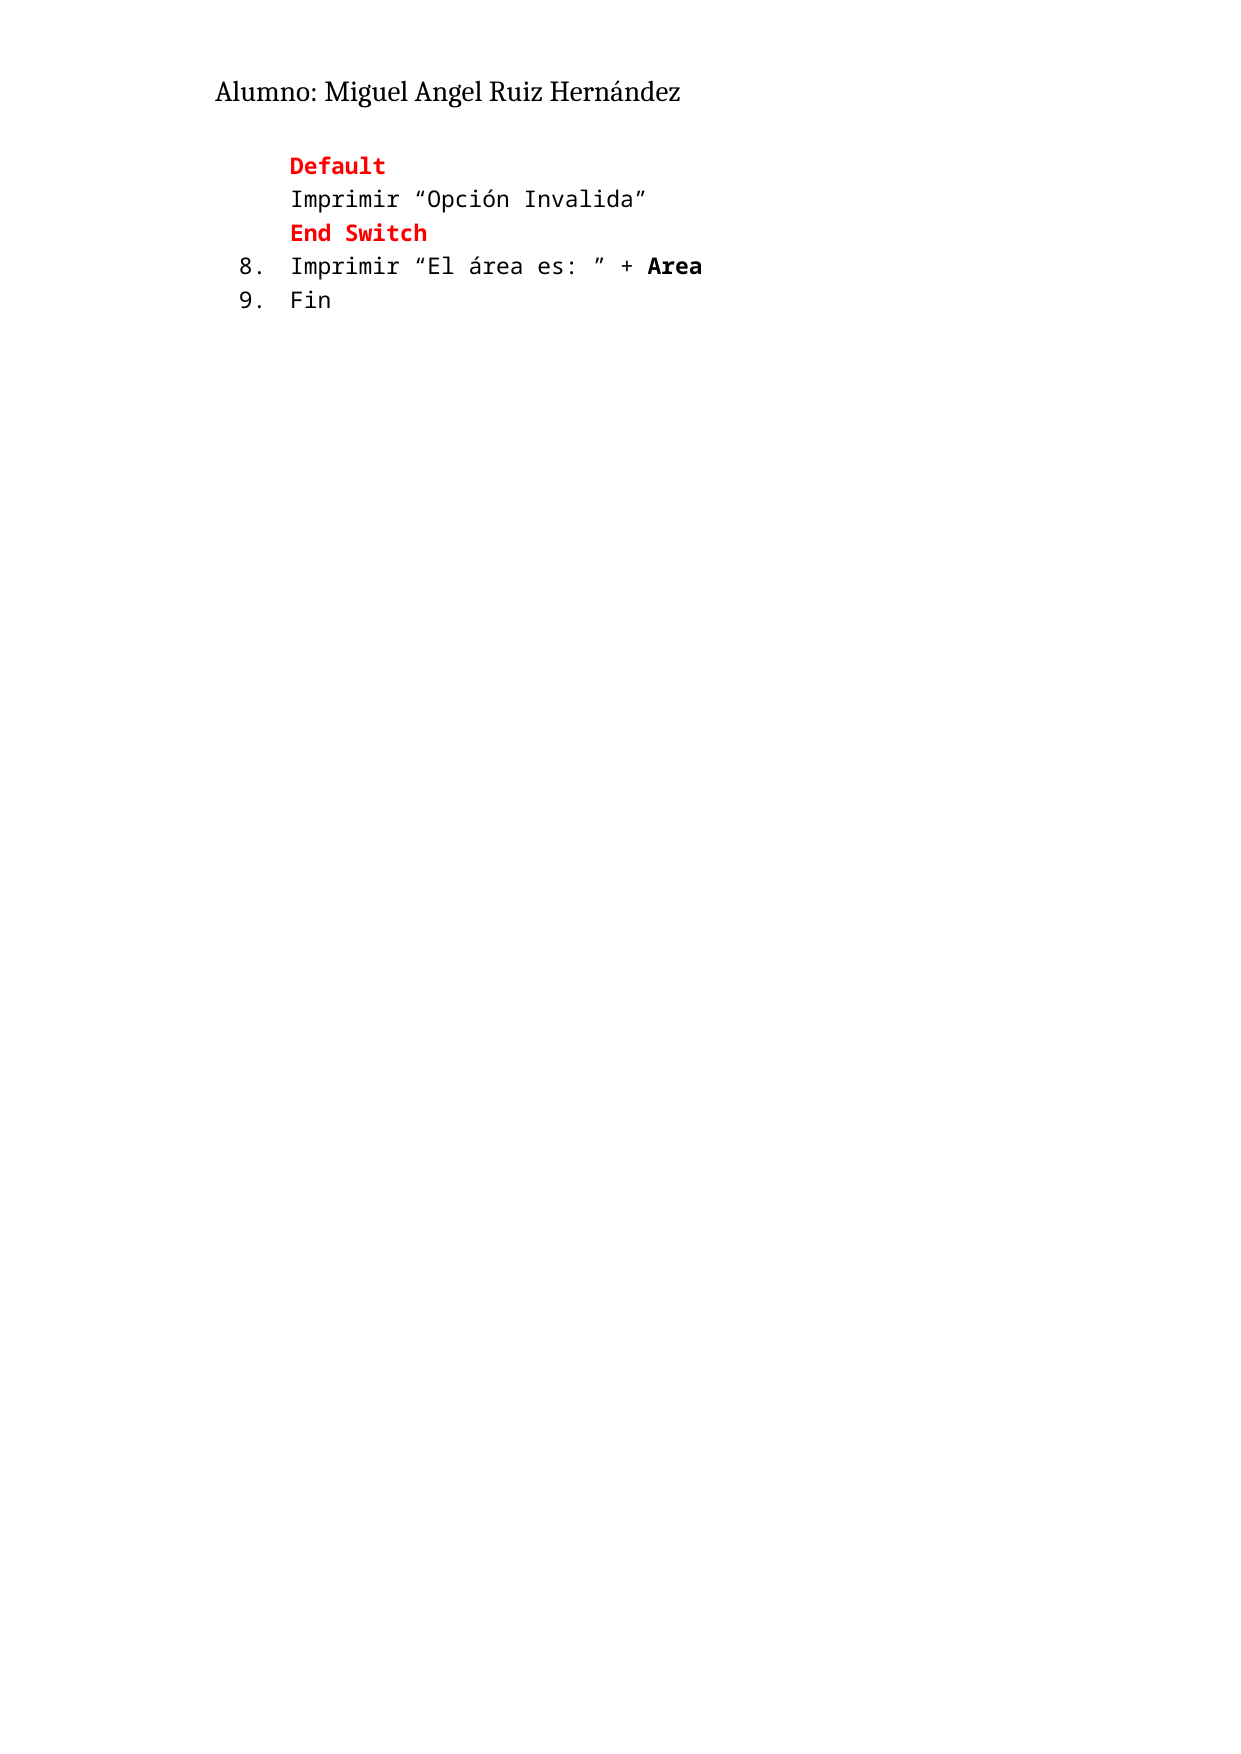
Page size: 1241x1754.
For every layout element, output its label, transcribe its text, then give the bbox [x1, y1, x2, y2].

list Default [290, 150, 1063, 181]
list Fin [252, 284, 1063, 315]
list Imprimir “El área es: ” + Area [252, 250, 1063, 282]
list Imprimir “Opción Invalida” [290, 183, 1063, 215]
list End Switch [290, 217, 1063, 248]
